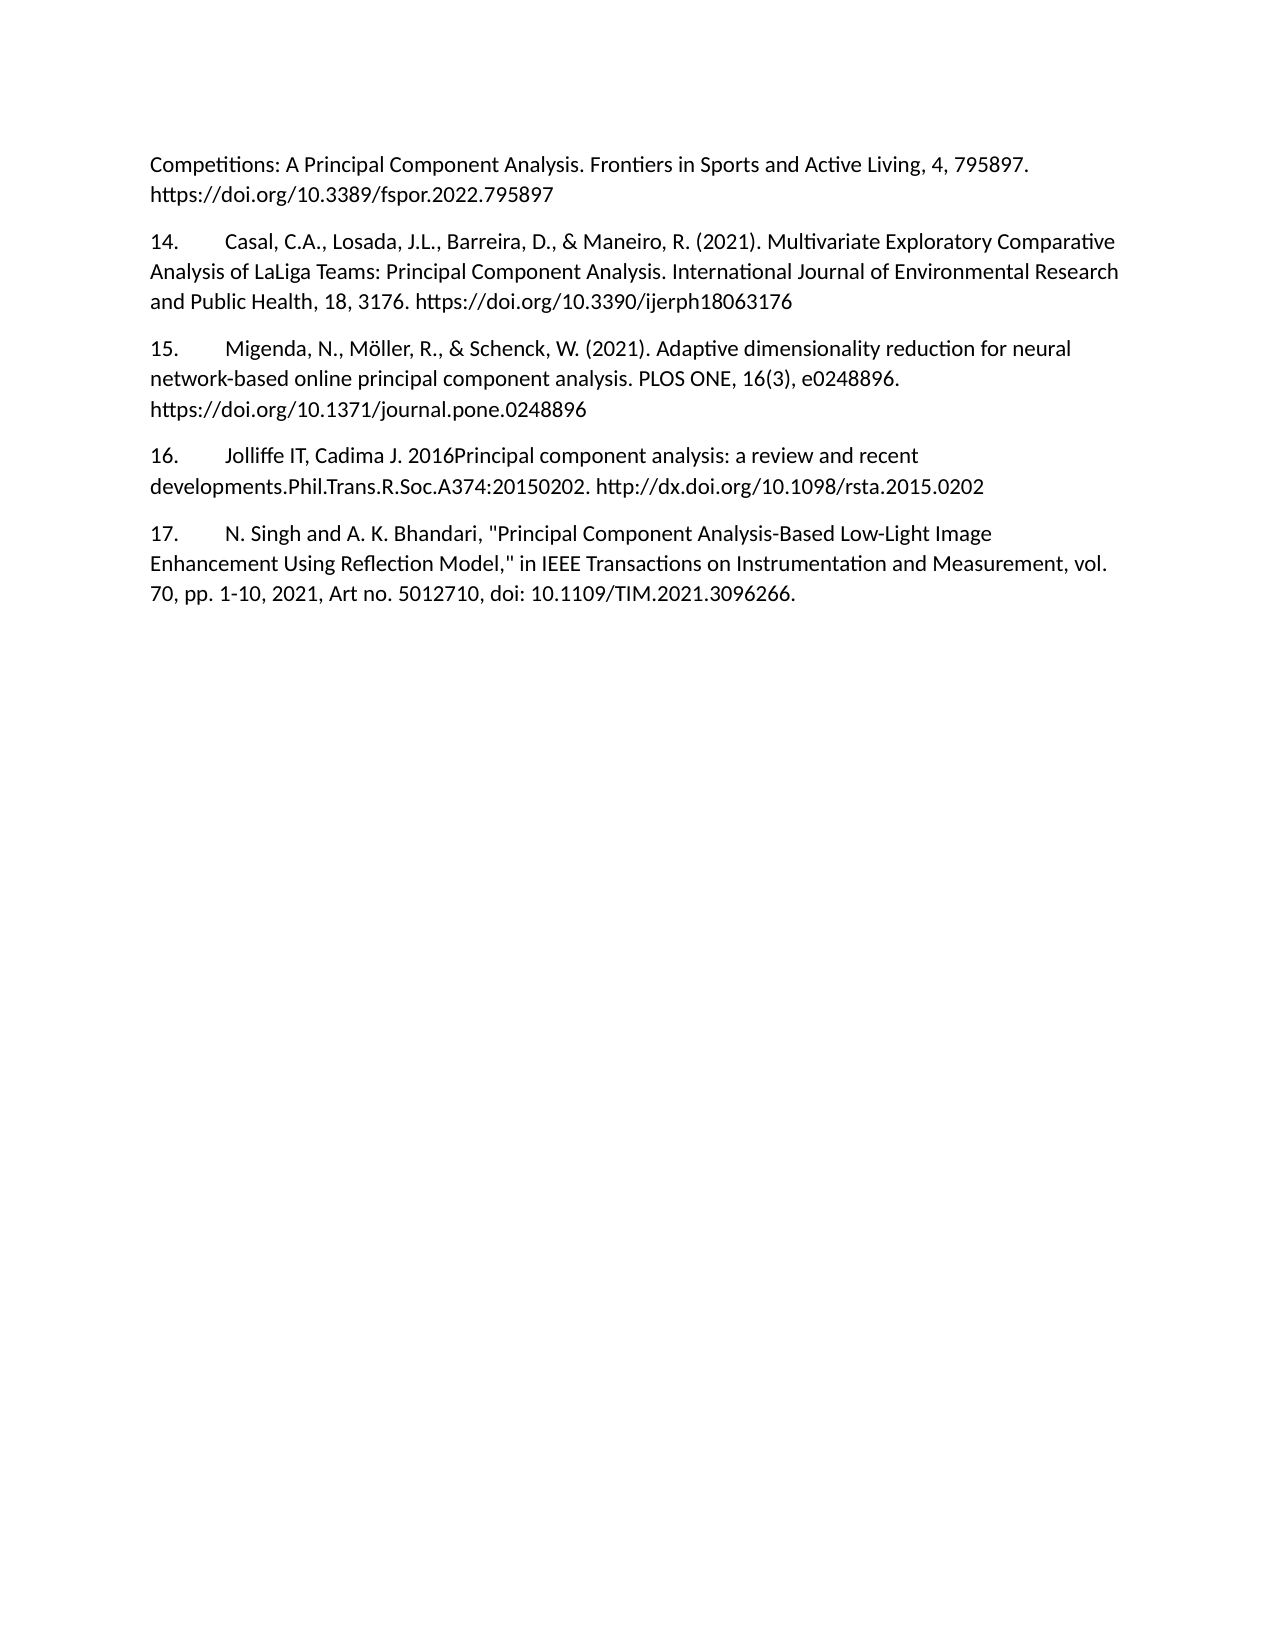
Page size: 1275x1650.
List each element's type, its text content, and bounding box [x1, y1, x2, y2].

text 16. Jolliffe IT, Cadima J. 2016Principal component analysis: a review and recent developments.Phil.Trans.R.Soc.A374:20150202. http://dx.doi.org/10.1098/rsta.2015.0202 [150, 442, 1125, 500]
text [150, 150, 1125, 208]
text 14. Casal, C.A., Losada, J.L., Barreira, D., & Maneiro, R. (2021). Multivariate Exploratory Comparative Analysis of LaLiga Teams: Principal Component Analysis. International Journal of Environmental Research and Public Health, 18, 3176. https://doi.org/10.3390/ijerph18063176 [150, 227, 1125, 316]
text 17. N. Singh and A. K. Bhandari, "Principal Component Analysis-Based Low-Light Image Enhancement Using Reflection Model," in IEEE Transactions on Instrumentation and Measurement, vol. 70, pp. 1-10, 2021, Art no. 5012710, doi: 10.1109/TIM.2021.3096266. [150, 519, 1125, 607]
text 15. Migenda, N., Möller, R., & Schenck, W. (2021). Adaptive dimensionality reduction for neural network-based online principal component analysis. PLOS ONE, 16(3), e0248896. https://doi.org/10.1371/journal.pone.0248896 [150, 334, 1125, 423]
